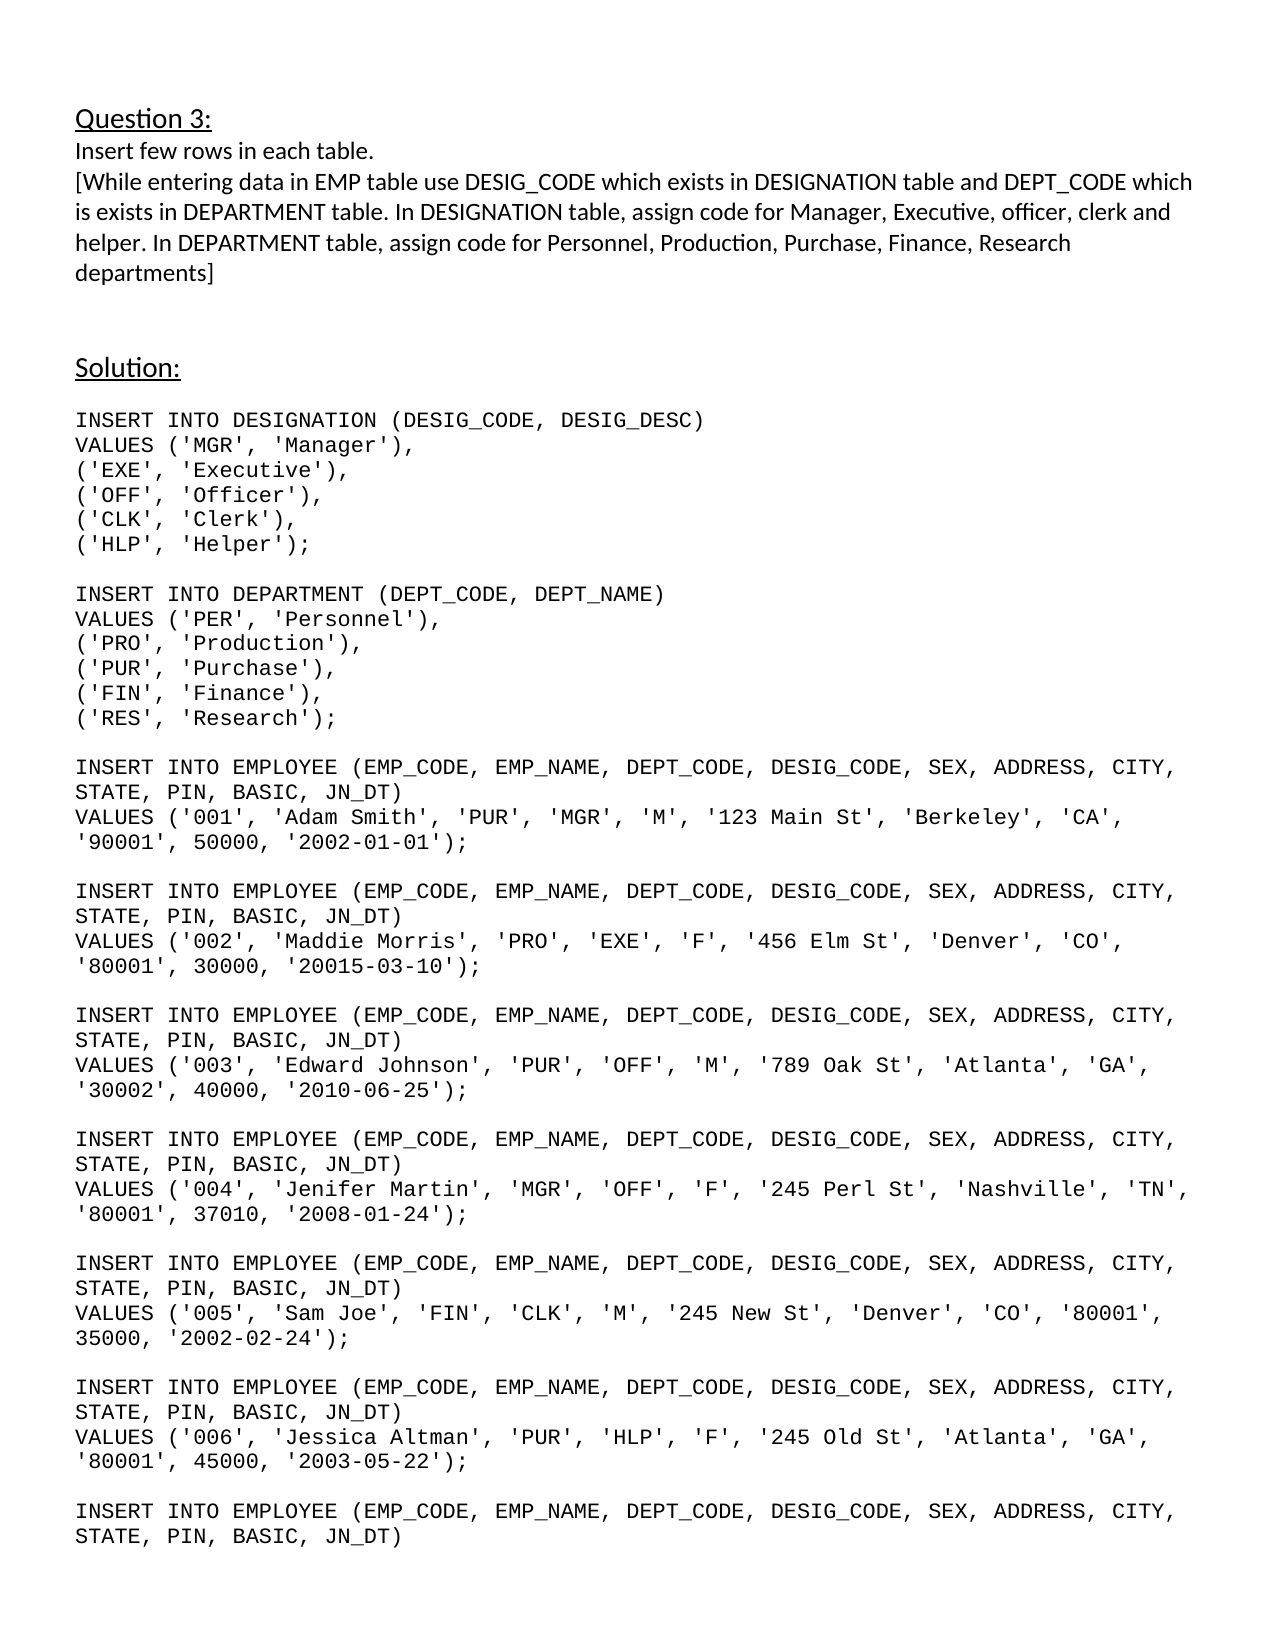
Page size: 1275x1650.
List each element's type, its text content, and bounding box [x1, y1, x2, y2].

text VALUES ('MGR', 'Manager'), [75, 434, 1200, 459]
text INSERT INTO EMPLOYEE (EMP_CODE, EMP_NAME, DEPT_CODE, DESIG_CODE, SEX, ADDRESS, CITY, STATE, PIN, BASIC, JN_DT) [75, 757, 1200, 806]
text ('EXE', 'Executive'), [75, 459, 1200, 484]
text VALUES ('005', 'Sam Joe', 'FIN', 'CLK', 'M', '245 New St', 'Denver', 'CO', '80001', 35000, '2002-02-24'); [75, 1302, 1200, 1352]
text [While entering data in EMP table use DESIG_CODE which exists in DESIGNATION table and DEPT_CODE which is exists in DEPARTMENT table. In DESIGNATION table, assign code for Manager, Executive, officer, clerk and helper. In DEPARTMENT table, assign code for Personnel, Production, Purchase, Finance, Research departments] [75, 166, 1200, 288]
text VALUES ('004', 'Jenifer Martin', 'MGR', 'OFF', 'F', '245 Perl St', 'Nashville', 'TN', '80001', 37010, '2008-01-24'); [75, 1178, 1200, 1228]
text INSERT INTO EMPLOYEE (EMP_CODE, EMP_NAME, DEPT_CODE, DESIG_CODE, SEX, ADDRESS, CITY, STATE, PIN, BASIC, JN_DT) [75, 1128, 1200, 1178]
text Solution: [75, 349, 1200, 385]
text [75, 1500, 1200, 1550]
text INSERT INTO DEPARTMENT (DEPT_CODE, DEPT_NAME) [75, 583, 1200, 608]
text ('FIN', 'Finance'), [75, 682, 1200, 707]
text INSERT INTO DESIGNATION (DESIG_CODE, DESIG_DESC) [75, 409, 1200, 434]
text VALUES ('003', 'Edward Johnson', 'PUR', 'OFF', 'M', '789 Oak St', 'Atlanta', 'GA', '30002', 40000, '2010-06-25'); [75, 1054, 1200, 1104]
text Question 3: [75, 100, 1200, 135]
text ('PUR', 'Purchase'), [75, 657, 1200, 682]
text ('OFF', 'Officer'), [75, 484, 1200, 509]
text ('CLK', 'Clerk'), [75, 509, 1200, 533]
text ('RES', 'Research'); [75, 707, 1200, 732]
text VALUES ('002', 'Maddie Morris', 'PRO', 'EXE', 'F', '456 Elm St', 'Denver', 'CO', '80001', 30000, '20015-03-10'); [75, 930, 1200, 980]
text VALUES ('006', 'Jessica Altman', 'PUR', 'HLP', 'F', '245 Old St', 'Atlanta', 'GA', '80001', 45000, '2003-05-22'); [75, 1426, 1200, 1476]
text ('PRO', 'Production'), [75, 633, 1200, 657]
text INSERT INTO EMPLOYEE (EMP_CODE, EMP_NAME, DEPT_CODE, DESIG_CODE, SEX, ADDRESS, CITY, STATE, PIN, BASIC, JN_DT) [75, 881, 1200, 930]
text VALUES ('PER', 'Personnel'), [75, 608, 1200, 633]
text INSERT INTO EMPLOYEE (EMP_CODE, EMP_NAME, DEPT_CODE, DESIG_CODE, SEX, ADDRESS, CITY, STATE, PIN, BASIC, JN_DT) [75, 1252, 1200, 1302]
text INSERT INTO EMPLOYEE (EMP_CODE, EMP_NAME, DEPT_CODE, DESIG_CODE, SEX, ADDRESS, CITY, STATE, PIN, BASIC, JN_DT) [75, 1376, 1200, 1426]
text Insert few rows in each table. [75, 135, 1200, 166]
text VALUES ('001', 'Adam Smith', 'PUR', 'MGR', 'M', '123 Main St', 'Berkeley', 'CA', '90001', 50000, '2002-01-01'); [75, 806, 1200, 856]
text INSERT INTO EMPLOYEE (EMP_CODE, EMP_NAME, DEPT_CODE, DESIG_CODE, SEX, ADDRESS, CITY, STATE, PIN, BASIC, JN_DT) [75, 1004, 1200, 1054]
text ('HLP', 'Helper'); [75, 533, 1200, 558]
